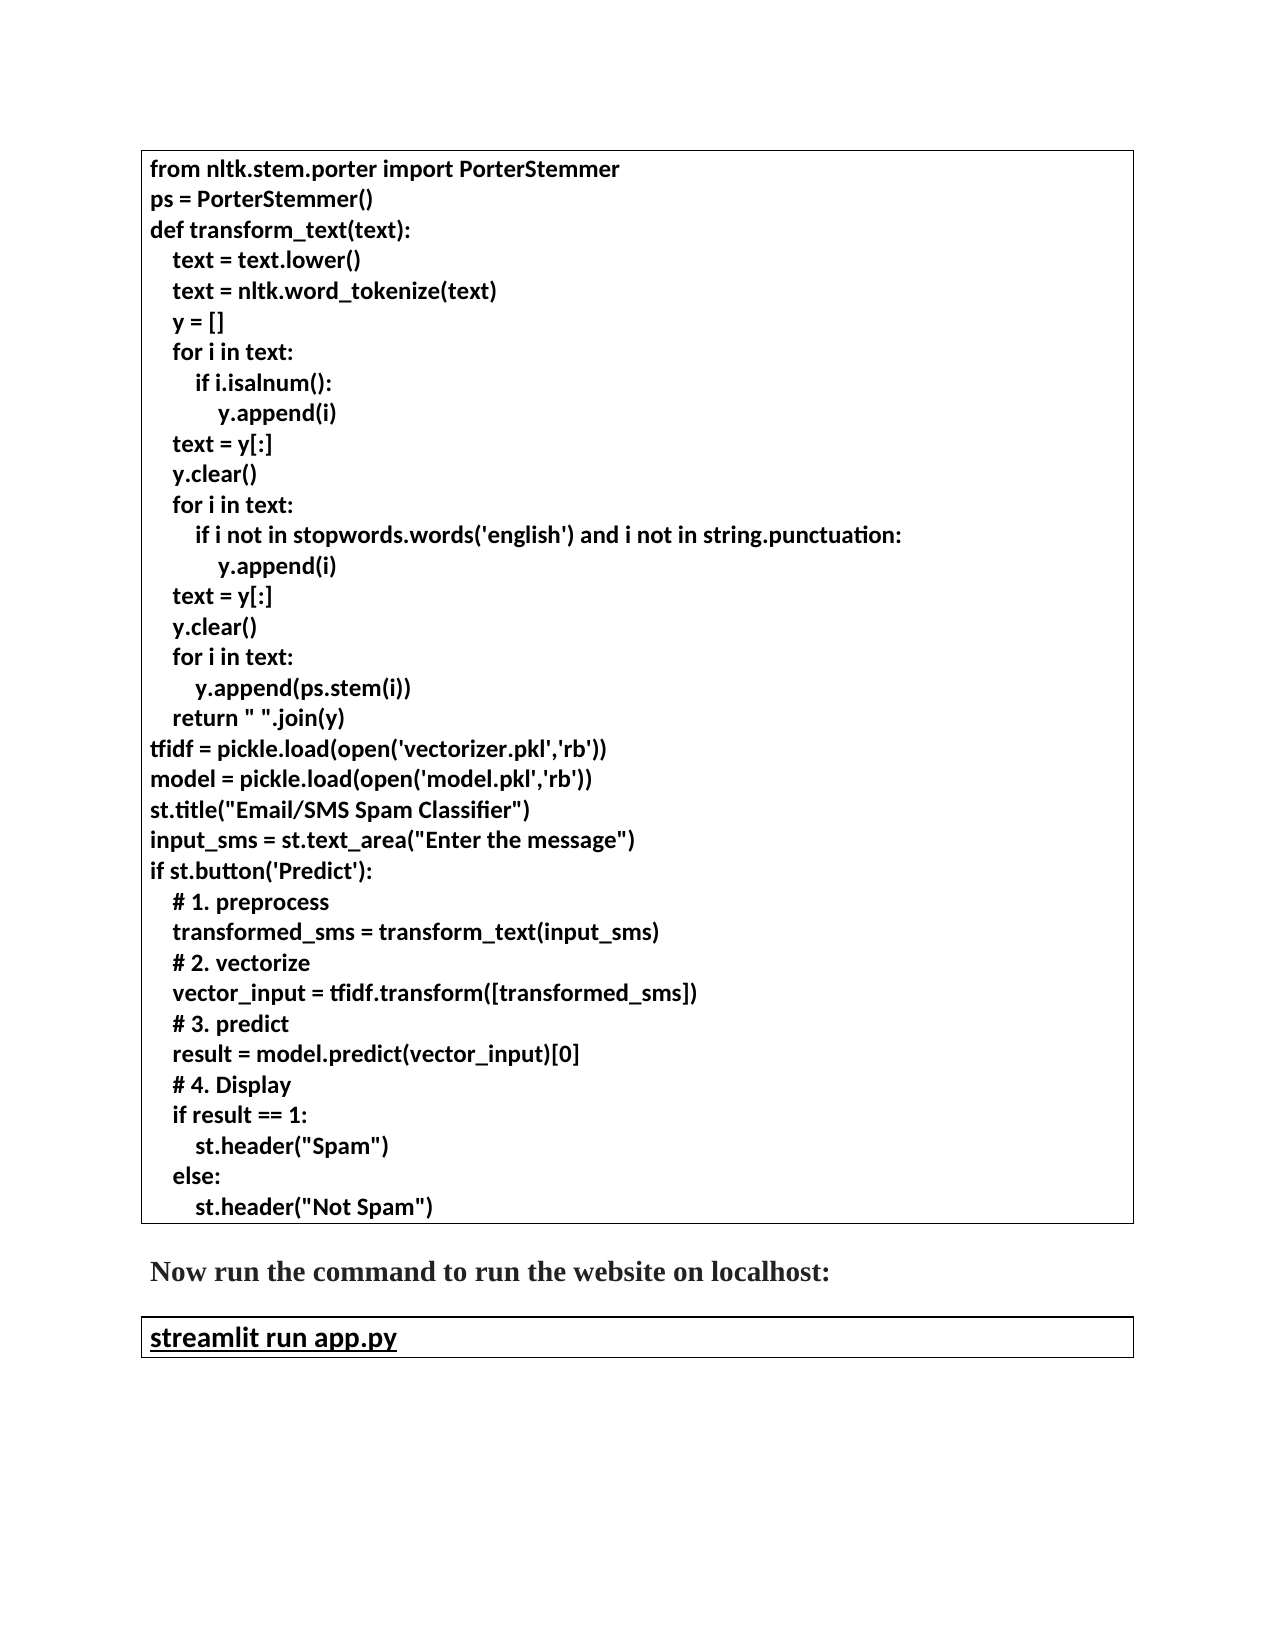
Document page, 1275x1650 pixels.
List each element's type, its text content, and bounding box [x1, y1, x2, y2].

text y.append(ps.stem(i)) [150, 672, 1125, 702]
text model = pickle.load(open('model.pkl','rb')) [150, 763, 1125, 794]
text y.clear() [150, 458, 1125, 489]
text # 2. vectorize [150, 947, 1125, 977]
text y.append(i) [150, 397, 1125, 428]
text else: [150, 1160, 1125, 1188]
text if i not in stopwords.words('english') and i not in string.punctuation: [150, 519, 1125, 550]
text y.clear() [150, 611, 1125, 641]
text st.header("Not Spam") [142, 1188, 1133, 1223]
text if i.isalnum(): [150, 367, 1125, 397]
text result = model.predict(vector_input)[0] [150, 1038, 1125, 1069]
text ps = PorterStemmer() [150, 184, 1125, 214]
text y = [] [150, 306, 1125, 336]
text tfidf = pickle.load(open('vectorizer.pkl','rb')) [150, 733, 1125, 763]
text input_sms = st.text_area("Enter the message") [150, 824, 1125, 855]
text text = y[:] [150, 428, 1125, 458]
text vector_input = tfidf.transform([transformed_sms]) [150, 977, 1125, 1008]
text for i in text: [150, 641, 1125, 672]
text y.append(i) [150, 550, 1125, 580]
text st.title("Email/SMS Spam Classifier") [150, 794, 1125, 824]
text Now run the command to run the website on localhost: [150, 1224, 1125, 1287]
text if result == 1: [150, 1099, 1125, 1130]
text return " ".join(y) [150, 702, 1125, 733]
text # 4. Display [150, 1069, 1125, 1099]
text text = text.lower() [150, 245, 1125, 275]
text from nltk.stem.porter import PorterStemmer [142, 151, 1133, 184]
text def transform_text(text): [150, 214, 1125, 245]
text for i in text: [150, 336, 1125, 367]
text text = nltk.word_tokenize(text) [150, 275, 1125, 306]
text for i in text: [150, 489, 1125, 519]
text st.header("Spam") [150, 1130, 1125, 1160]
text streamlit run app.py [142, 1318, 1133, 1357]
text # 1. preprocess [150, 886, 1125, 916]
text text = y[:] [150, 580, 1125, 611]
text transformed_sms = transform_text(input_sms) [150, 916, 1125, 947]
text if st.button('Predict'): [150, 855, 1125, 886]
text # 3. predict [150, 1008, 1125, 1038]
